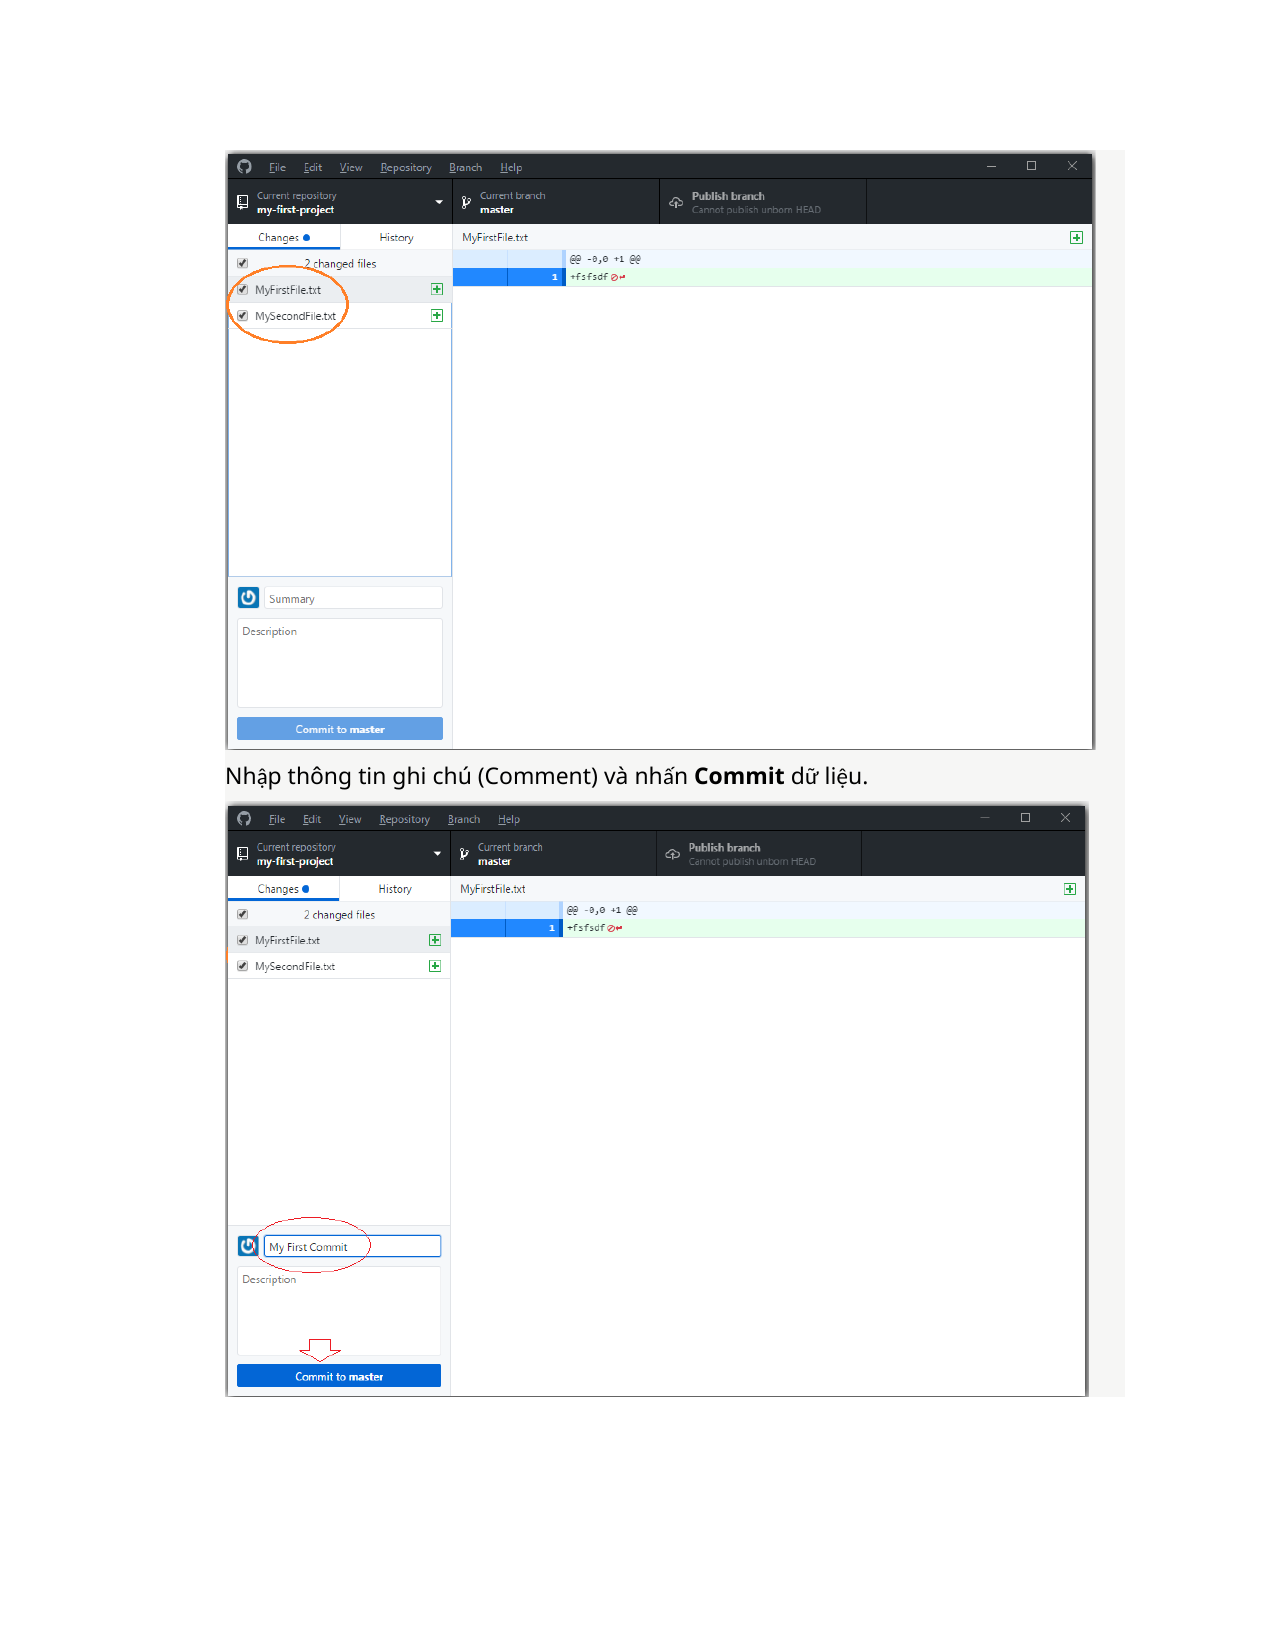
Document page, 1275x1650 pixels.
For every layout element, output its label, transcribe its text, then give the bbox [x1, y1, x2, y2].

picture [225, 801, 1089, 1397]
text Nhập thông tin ghi chú (Comment) và nhấn Commit dữ liệu. [225, 760, 1125, 791]
picture [225, 150, 1096, 750]
